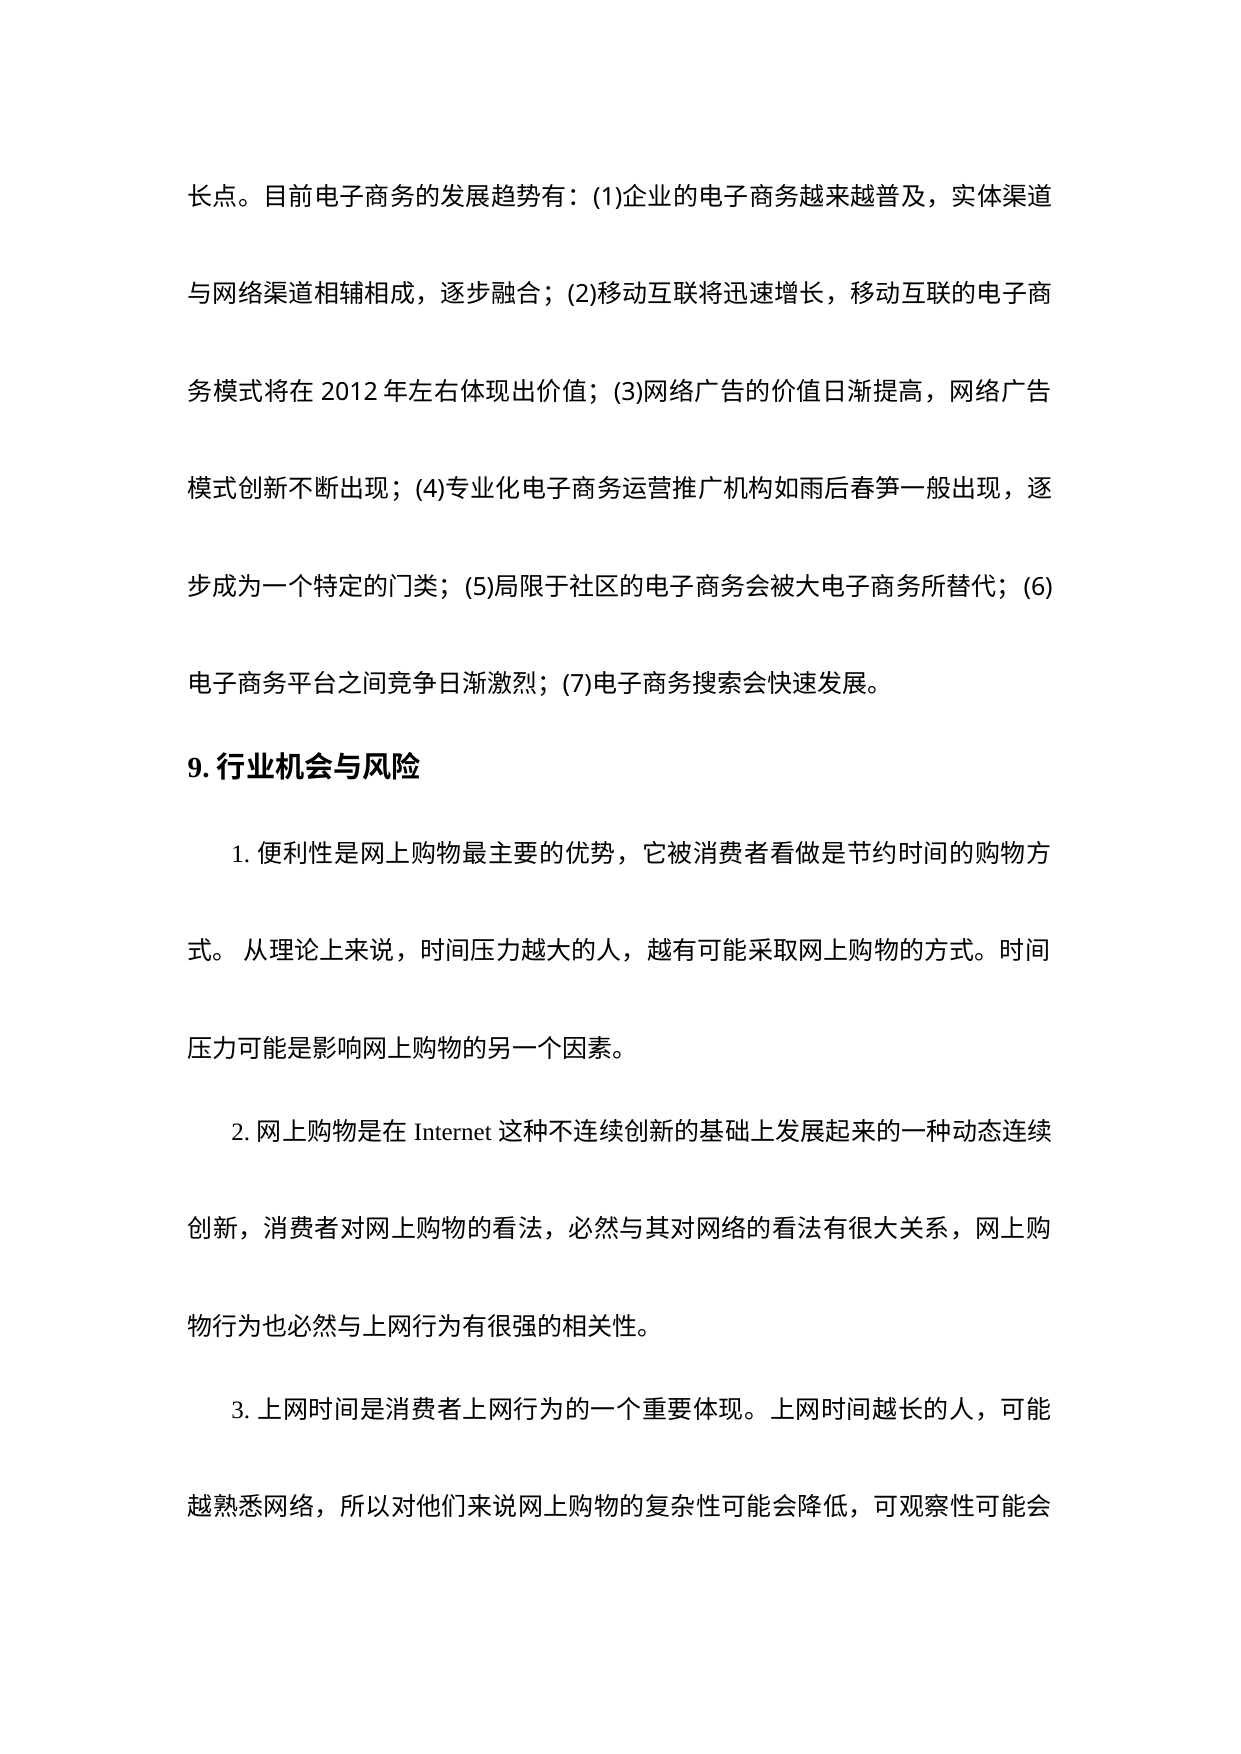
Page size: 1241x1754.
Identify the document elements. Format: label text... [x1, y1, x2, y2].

text 2. 网上购物是在 Internet 这种不连续创新的基础上发展起来的一种动态连续创新，消费者对网上购物的看法，必然与其对网络的看法有很大关系，网上购物行为也必然与上网行为有很强的相关性。 [187, 1097, 1053, 1357]
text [187, 162, 1053, 714]
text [187, 1375, 1053, 1537]
text 1. 便利性是网上购物最主要的优势，它被消费者看做是节约时间的购物方式。 从理论上来说，时间压力越大的人，越有可能采取网上购物的方式。时间压力可能是影响网上购物的另一个因素。 [187, 819, 1053, 1079]
subtitle 9. 行业机会与风险 [187, 733, 1053, 798]
